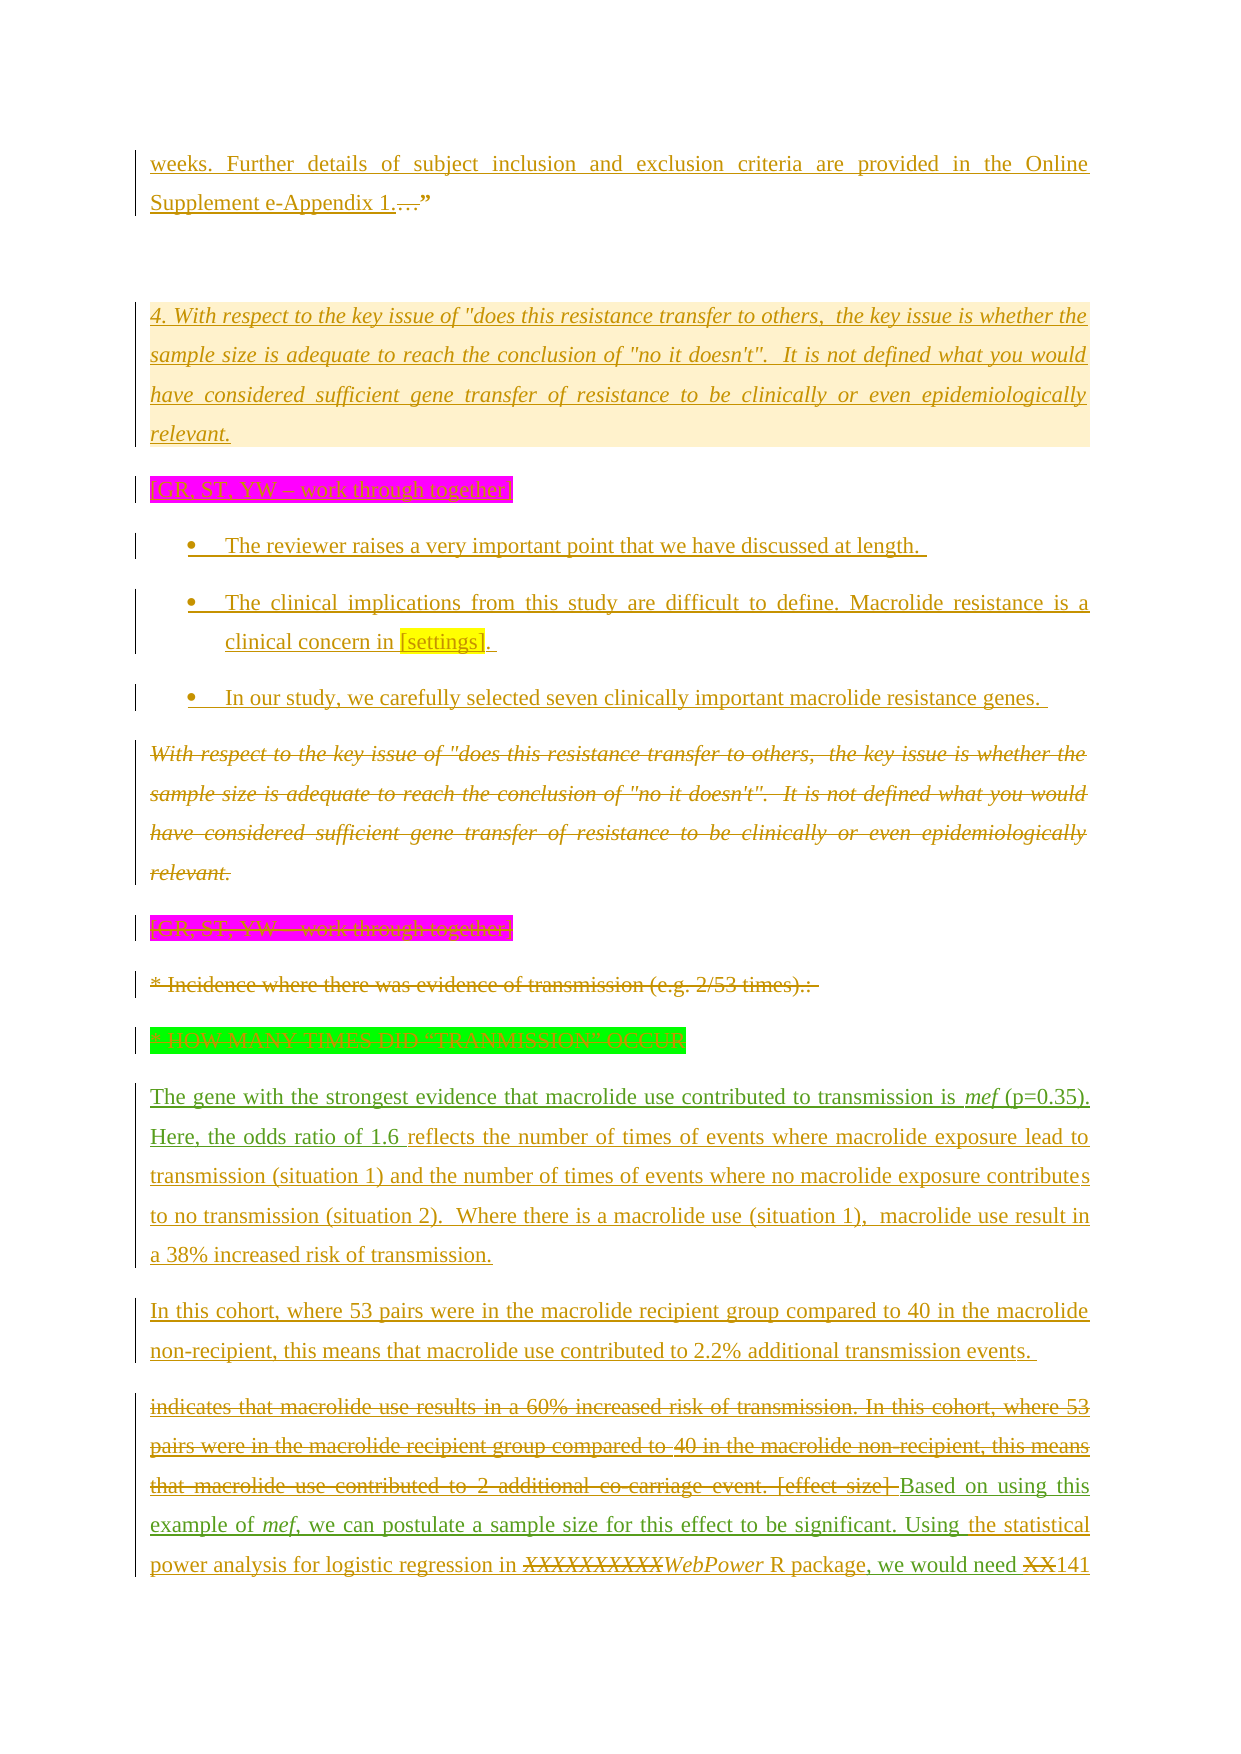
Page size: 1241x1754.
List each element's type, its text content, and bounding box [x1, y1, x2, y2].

text “” [150, 150, 1090, 173]
text “” [150, 174, 1090, 216]
